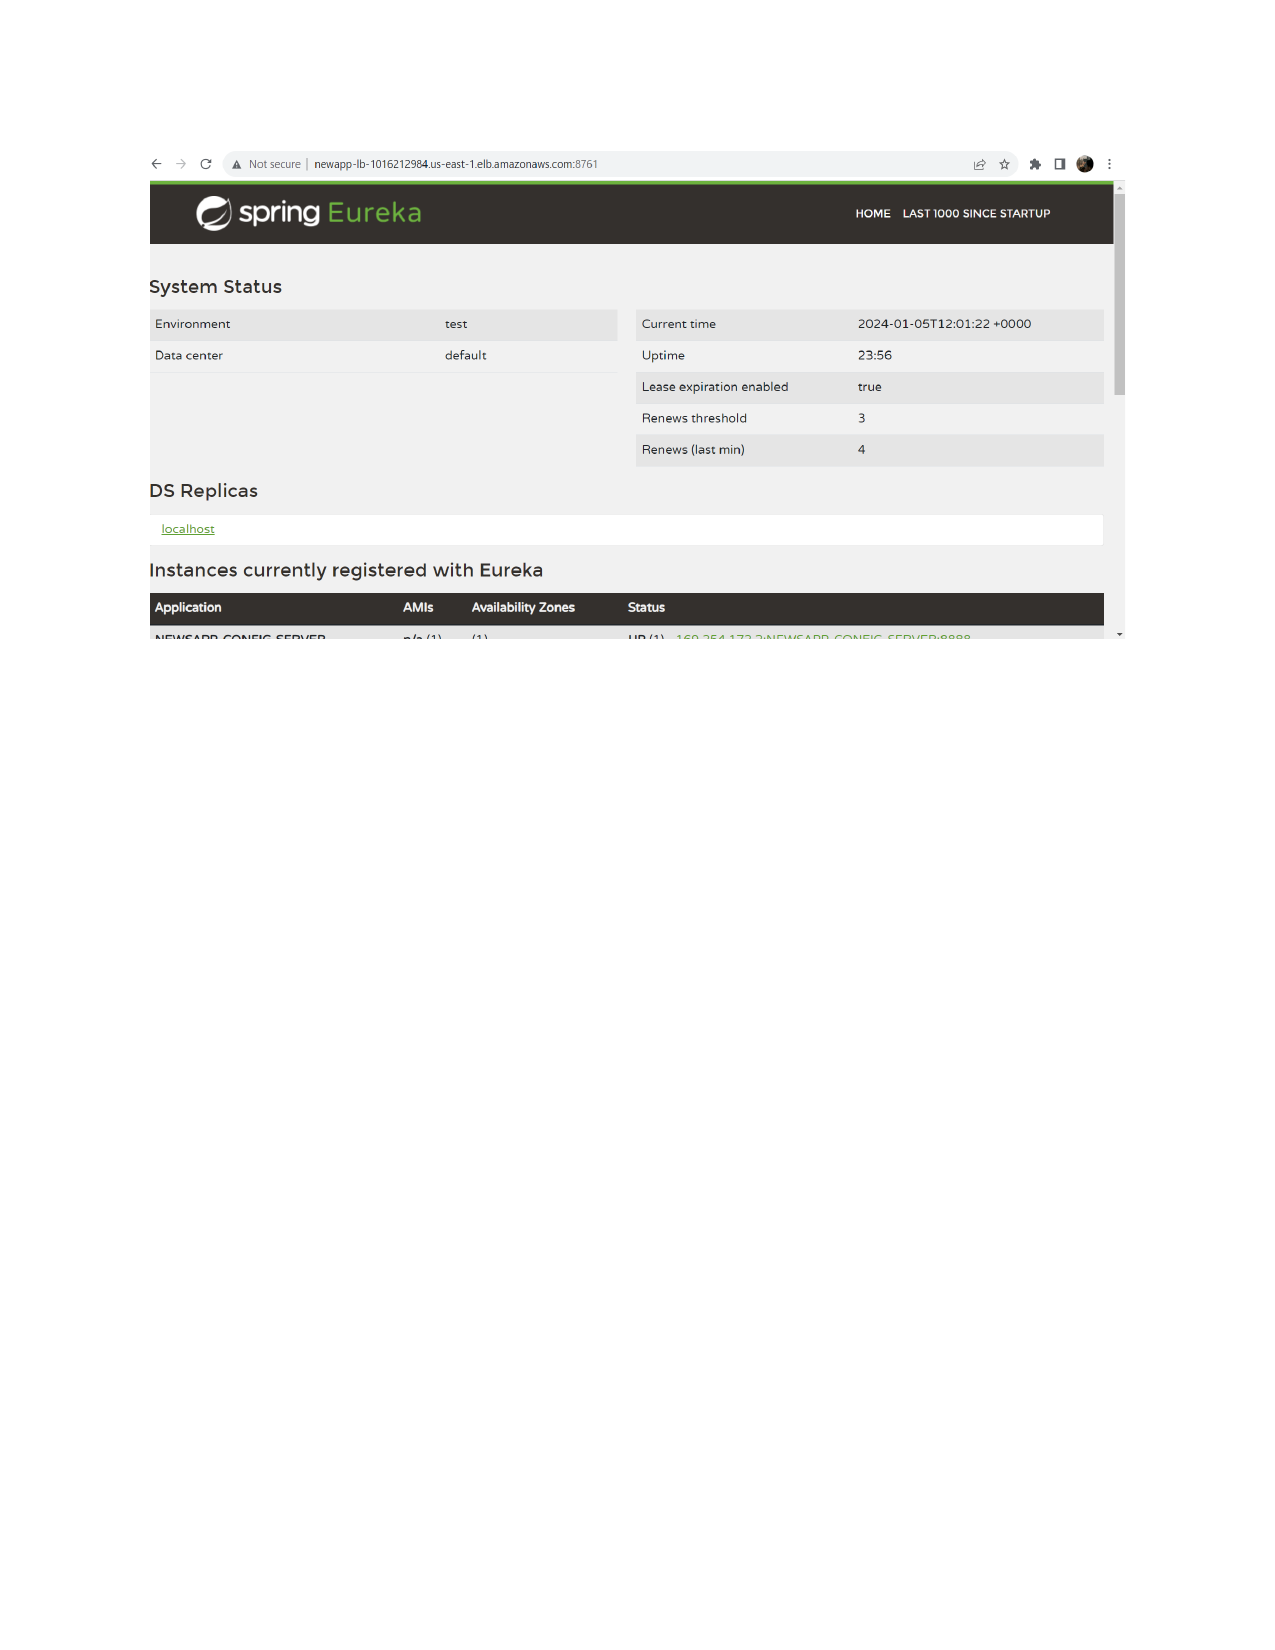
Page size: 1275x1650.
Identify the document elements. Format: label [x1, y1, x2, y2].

picture [150, 150, 1125, 639]
